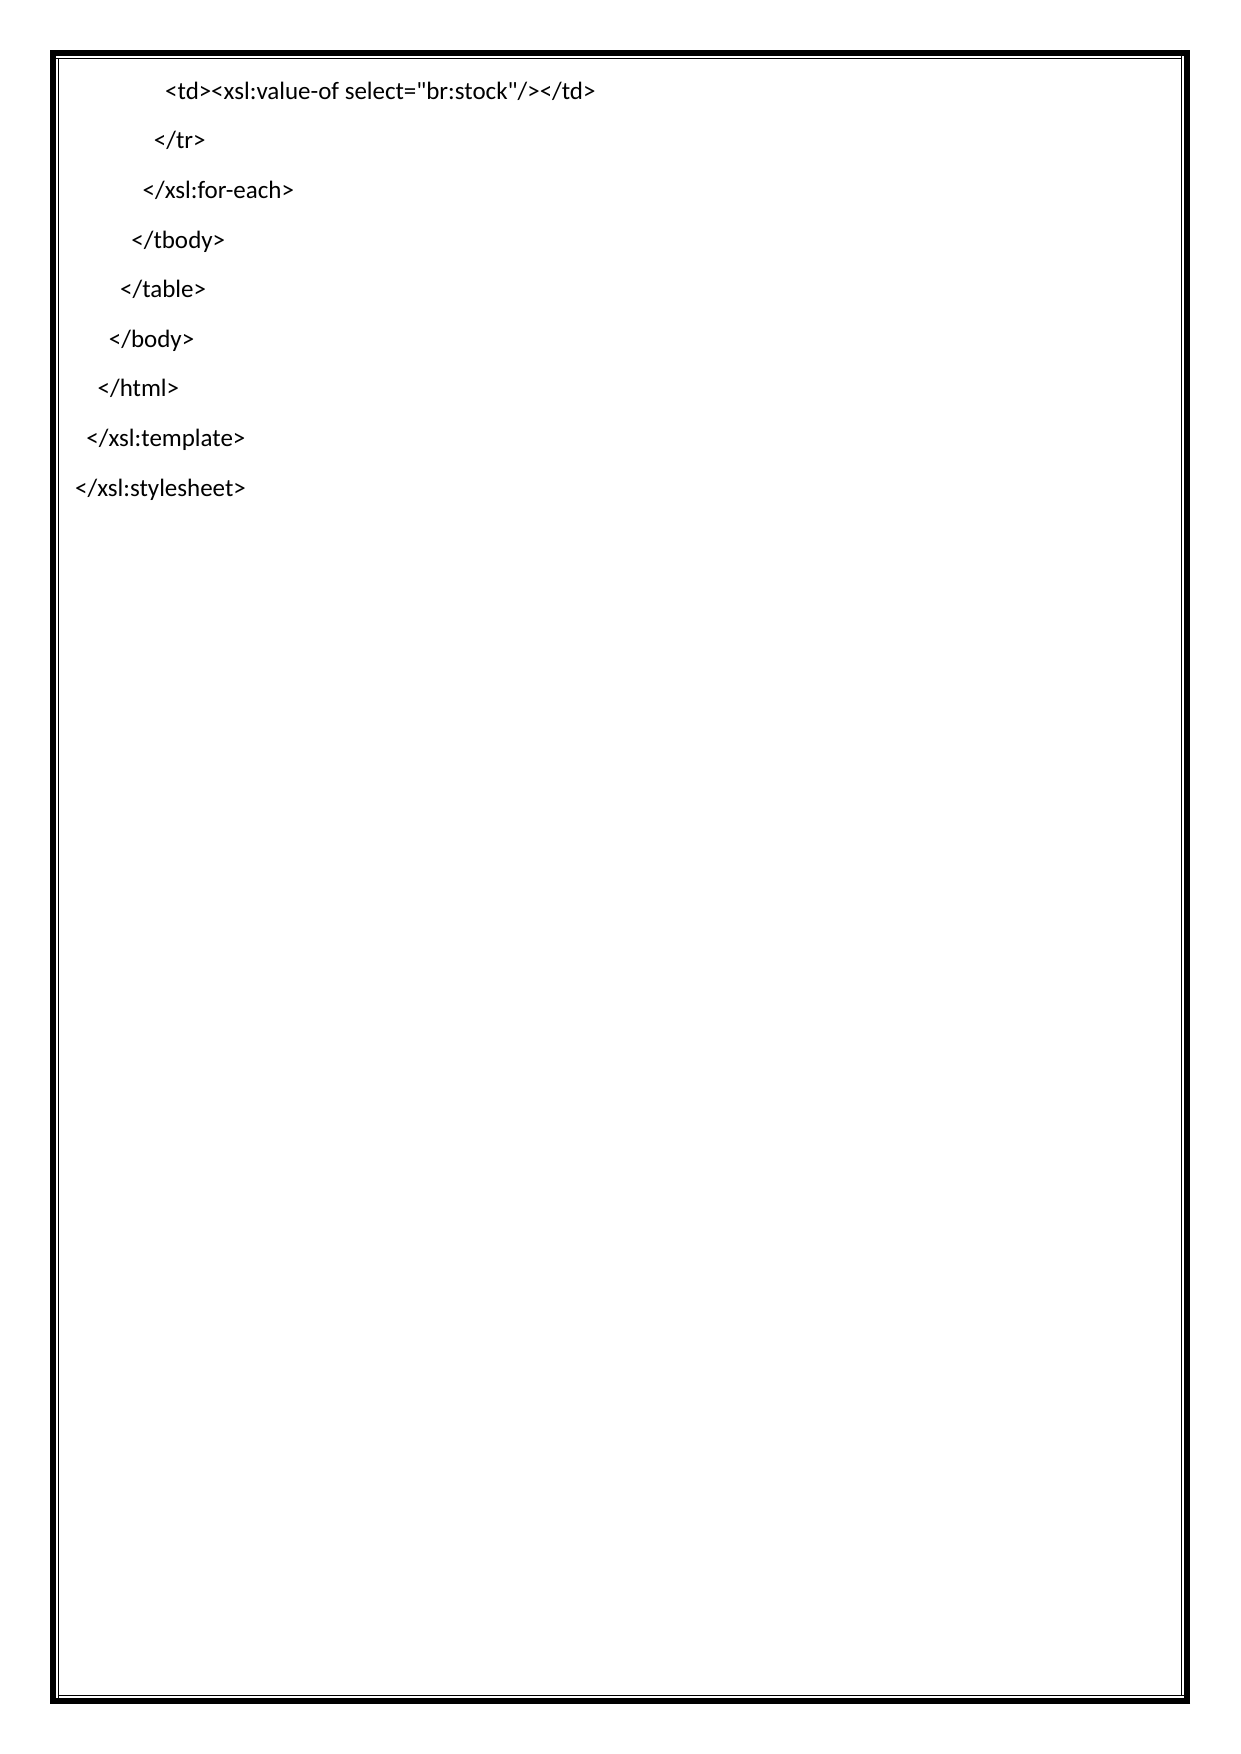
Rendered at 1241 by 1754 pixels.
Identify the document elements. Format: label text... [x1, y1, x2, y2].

text </tbody> [75, 224, 1165, 254]
text </xsl:template> [75, 422, 1165, 453]
text </table> [75, 273, 1165, 304]
text </html> [75, 372, 1165, 403]
text </xsl:stylesheet> [75, 472, 1165, 502]
text </xsl:for-each> [75, 174, 1165, 205]
text </tr> [75, 124, 1165, 155]
text </body> [75, 323, 1165, 353]
text <td><xsl:value-of select="br:stock"/></td> [75, 75, 1165, 106]
